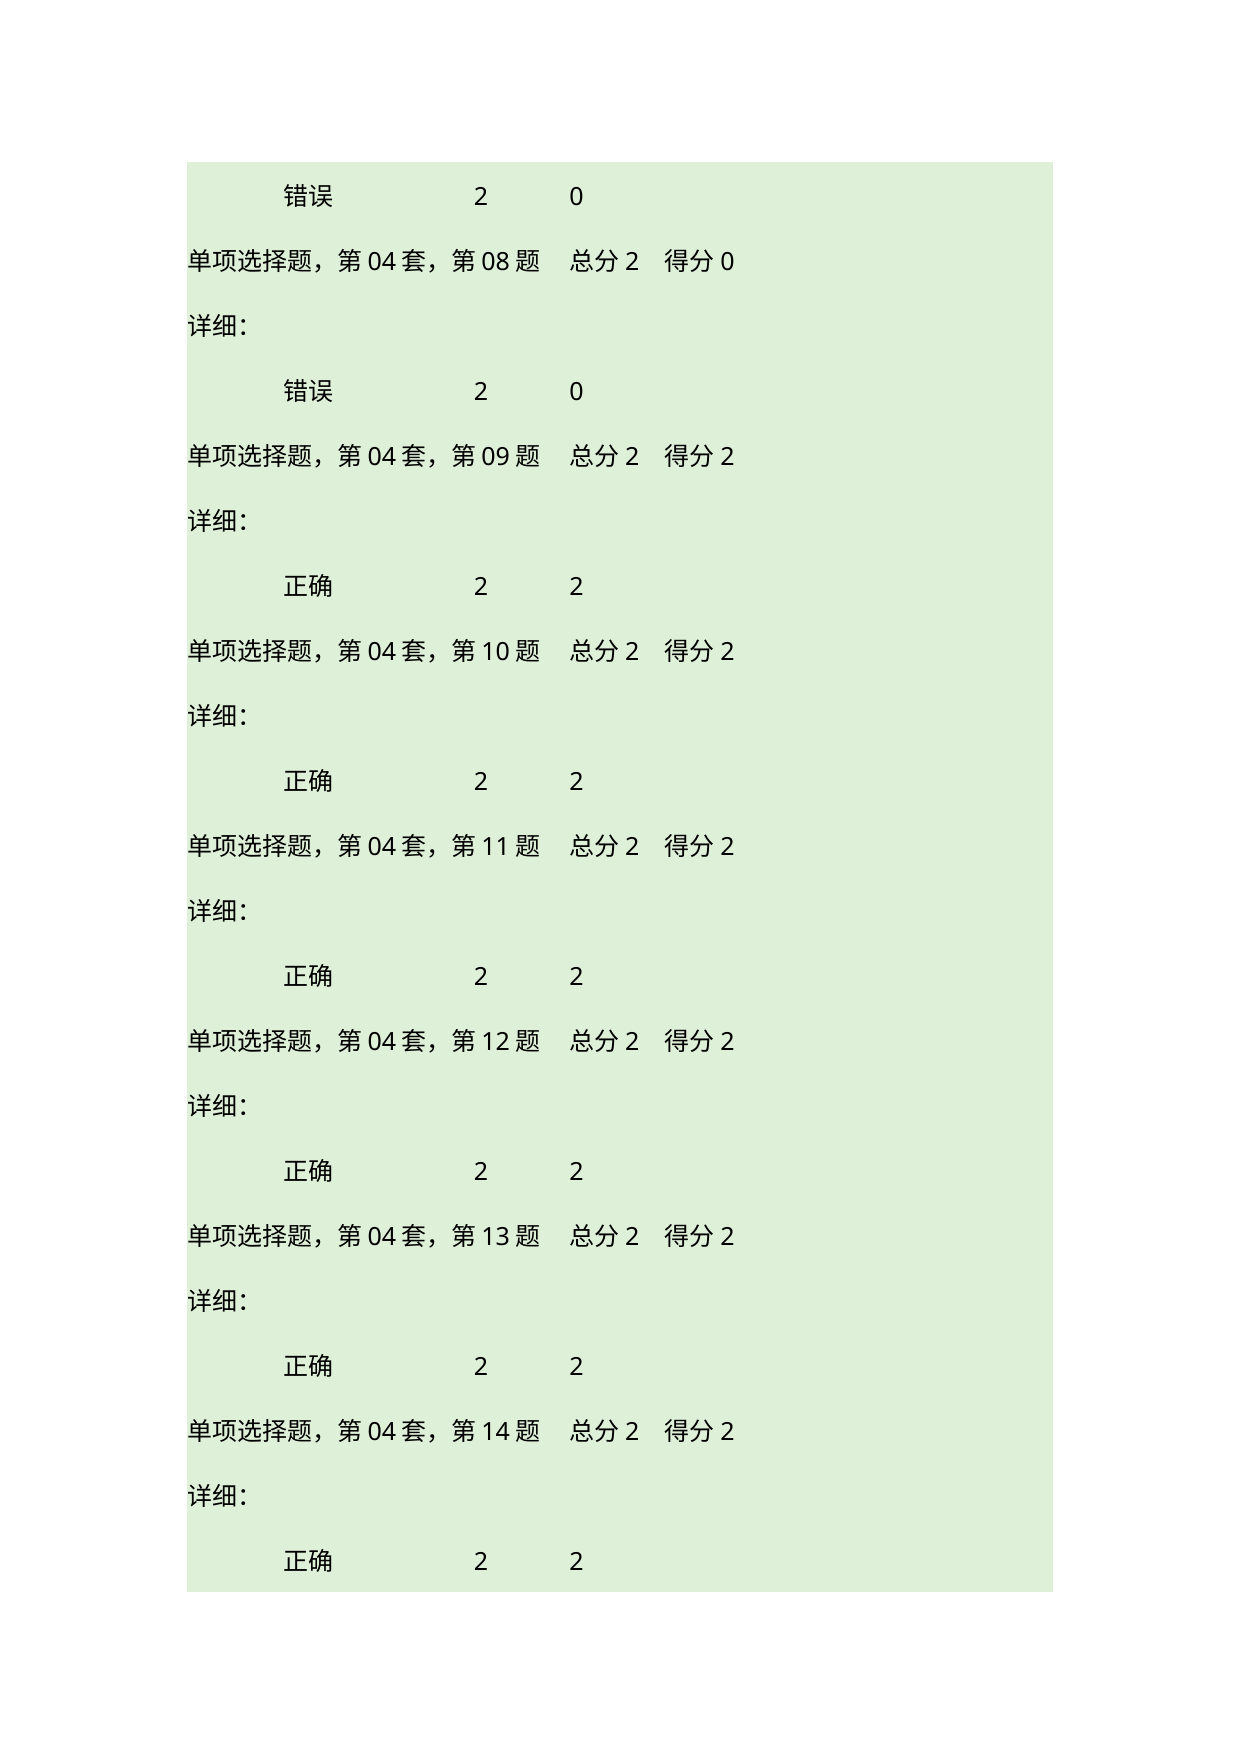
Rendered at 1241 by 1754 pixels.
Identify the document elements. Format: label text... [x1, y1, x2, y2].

text 详细： [187, 682, 1053, 747]
text 详细： [187, 292, 1053, 357]
text 详细： [187, 877, 1053, 942]
text 单项选择题，第04套，第14题 总分 2 得分 2 [187, 1397, 1053, 1462]
text 单项选择题，第04套，第12题 总分 2 得分 2 [187, 1007, 1053, 1072]
text 单项选择题，第04套，第09题 总分 2 得分 2 [187, 422, 1053, 487]
text 详细： [187, 1267, 1053, 1332]
text 正确 2 2 [187, 747, 1053, 812]
text 单项选择题，第04套，第10题 总分 2 得分 2 [187, 617, 1053, 682]
text 正确 2 2 [187, 1137, 1053, 1202]
text 详细： [187, 1072, 1053, 1137]
text 单项选择题，第04套，第08题 总分 2 得分 0 [187, 227, 1053, 292]
text 正确 2 2 [187, 552, 1053, 617]
text 错误 2 0 [187, 357, 1053, 422]
text 正确 2 2 [187, 1527, 1053, 1592]
text 单项选择题，第04套，第13题 总分 2 得分 2 [187, 1202, 1053, 1267]
text 正确 2 2 [187, 1332, 1053, 1397]
text 错误 2 0 [187, 162, 1053, 227]
text 单项选择题，第04套，第11题 总分 2 得分 2 [187, 812, 1053, 877]
text 正确 2 2 [187, 942, 1053, 1007]
text 详细： [187, 1462, 1053, 1527]
text 详细： [187, 487, 1053, 552]
